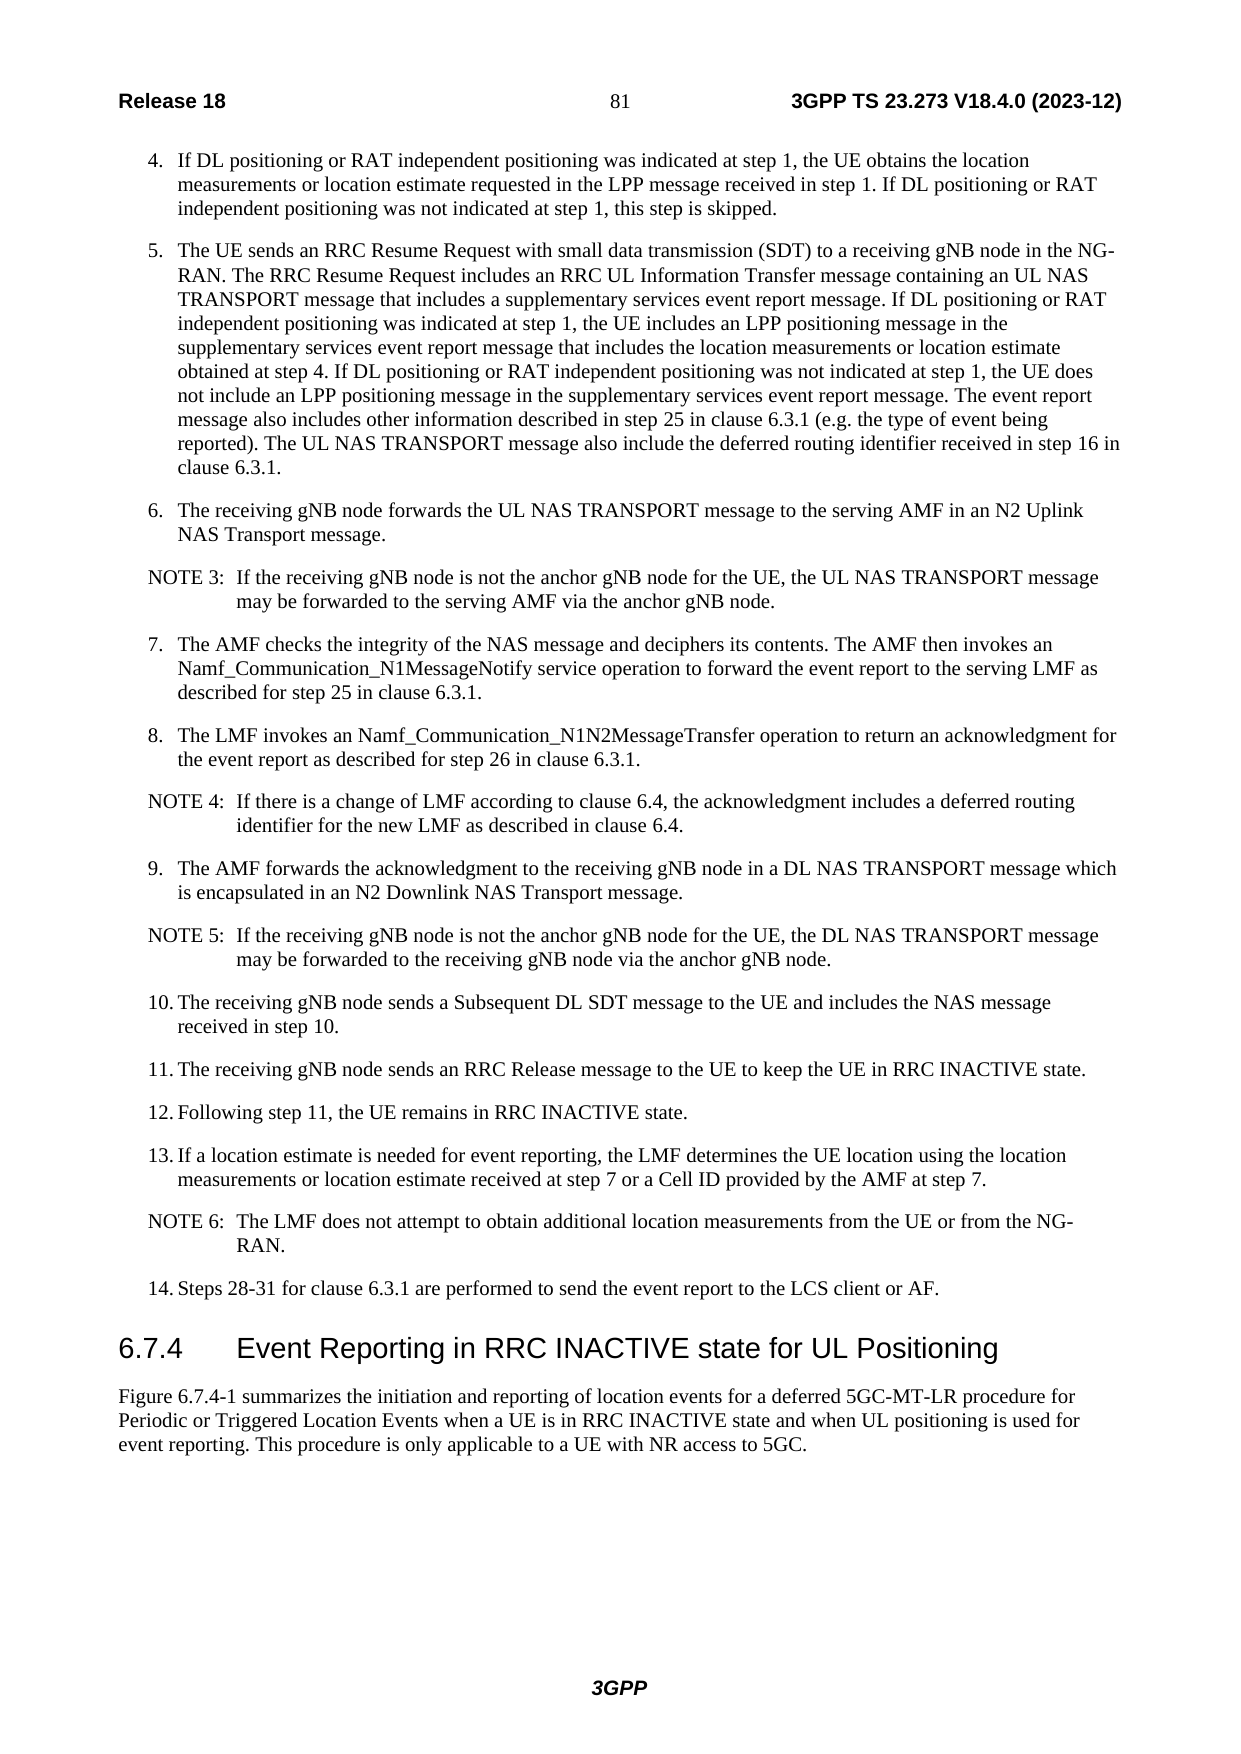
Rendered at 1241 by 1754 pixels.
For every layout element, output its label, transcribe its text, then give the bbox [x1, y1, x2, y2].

text 6. The receiving gNB node forwards the UL NAS TRANSPORT message to the serving AMF in an N2 Uplink NAS Transport message. [148, 498, 1122, 546]
text 9. The AMF forwards the acknowledgment to the receiving gNB node in a DL NAS TRANSPORT message which is encapsulated in an N2 Downlink NAS Transport message. [148, 856, 1122, 904]
text 8. The LMF invokes an Namf_Communication_N1N2MessageTransfer operation to return an acknowledgment for the event report as described for step 26 in clause 6.3.1. [148, 722, 1122, 771]
text 4. If DL positioning or RAT independent positioning was indicated at step 1, the UE obtains the location measurements or location estimate requested in the LPP message received in step 1. If DL positioning or RAT independent positioning was not indicated at step 1, this step is skipped. [148, 147, 1122, 220]
text NOTE 3: If the receiving gNB node is not the anchor gNB node for the UE, the UL NAS TRANSPORT message may be forwarded to the serving AMF via the anchor gNB node. [148, 565, 1122, 613]
text 12. Following step 11, the UE remains in RRC INACTIVE state. [148, 1100, 1122, 1124]
subtitle 6.7.4 Event Reporting in RRC INACTIVE state for UL Positioning [118, 1332, 1122, 1365]
text 13. If a location estimate is needed for event reporting, the LMF determines the UE location using the location measurements or location estimate received at step 7 or a Cell ID provided by the AMF at step 7. [148, 1142, 1122, 1191]
text 5. The UE sends an RRC Resume Request with small data transmission (SDT) to a receiving gNB node in the NG-RAN. The RRC Resume Request includes an RRC UL Information Transfer message containing an UL NAS TRANSPORT message that includes a supplementary services event report message. If DL positioning or RAT independent positioning was indicated at step 1, the UE includes an LPP positioning message in the supplementary services event report message that includes the location measurements or location estimate obtained at step 4. If DL positioning or RAT independent positioning was not indicated at step 1, the UE does not include an LPP positioning message in the supplementary services event report message. The event report message also includes other information described in step 25 in clause 6.3.1 (e.g. the type of event being reported). The UL NAS TRANSPORT message also include the deferred routing identifier received in step 16 in clause 6.3.1. [148, 238, 1122, 479]
text NOTE 4: If there is a change of LMF according to clause 6.4, the acknowledgment includes a deferred routing identifier for the new LMF as described in clause 6.4. [148, 789, 1122, 837]
text 10. The receiving gNB node sends a Subsequent DL SDT message to the UE and includes the NAS message received in step 10. [148, 990, 1122, 1038]
text NOTE 6: The LMF does not attempt to obtain additional location measurements from the UE or from the NG-RAN. [148, 1209, 1122, 1257]
text Figure 6.7.4-1 summarizes the initiation and reporting of location events for a deferred 5GC-MT-LR procedure for Periodic or Triggered Location Events when a UE is in RRC INACTIVE state and when UL positioning is used for event reporting. This procedure is only applicable to a UE with NR access to 5GC. [118, 1384, 1122, 1456]
text 7. The AMF checks the integrity of the NAS message and deciphers its contents. The AMF then invokes an Namf_Communication_N1MessageNotify service operation to forward the event report to the serving LMF as described for step 25 in clause 6.3.1. [148, 632, 1122, 704]
text 14. Steps 28-31 for clause 6.3.1 are performed to send the event report to the LCS client or AF. [148, 1276, 1122, 1300]
text 11. The receiving gNB node sends an RRC Release message to the UE to keep the UE in RRC INACTIVE state. [148, 1057, 1122, 1081]
text NOTE 5: If the receiving gNB node is not the anchor gNB node for the UE, the DL NAS TRANSPORT message may be forwarded to the receiving gNB node via the anchor gNB node. [148, 923, 1122, 971]
